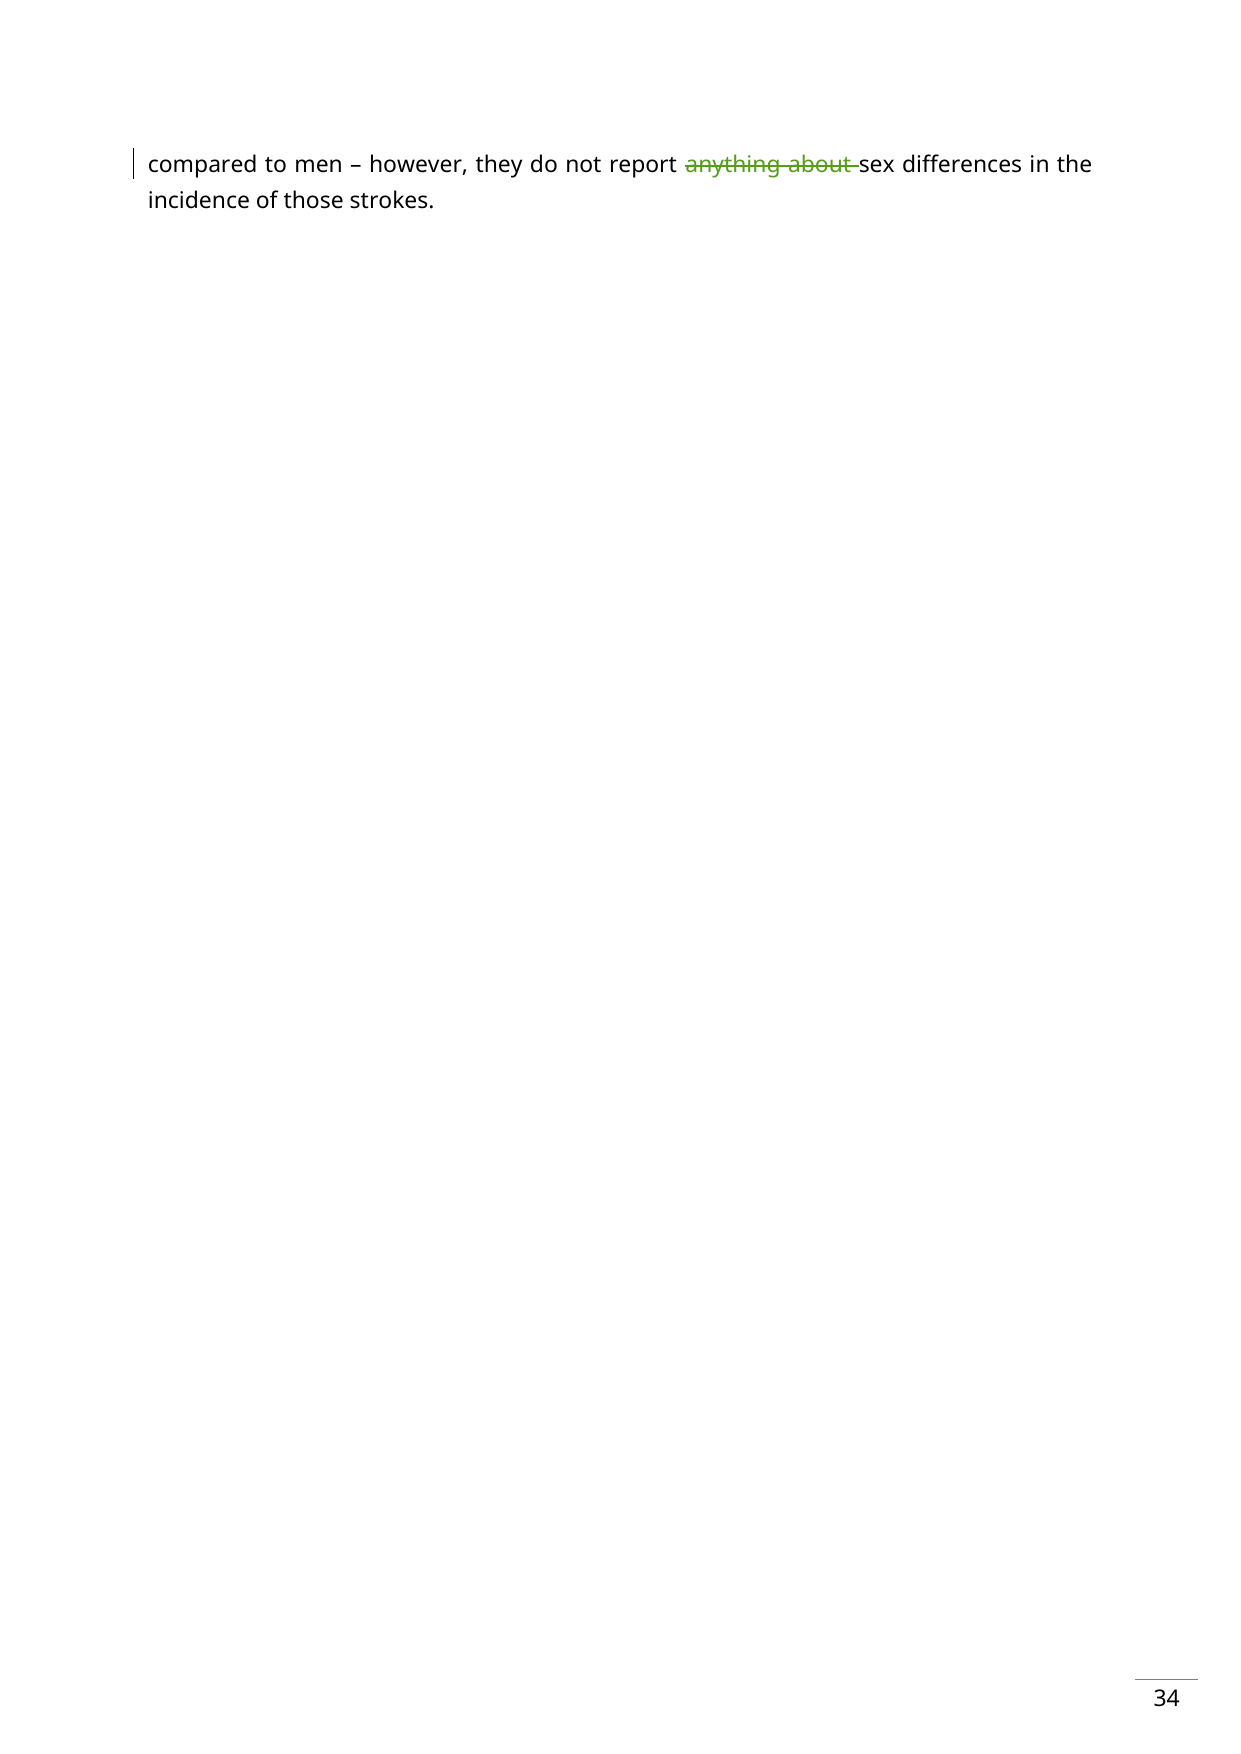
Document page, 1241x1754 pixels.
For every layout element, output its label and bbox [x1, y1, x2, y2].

text [148, 148, 1093, 215]
